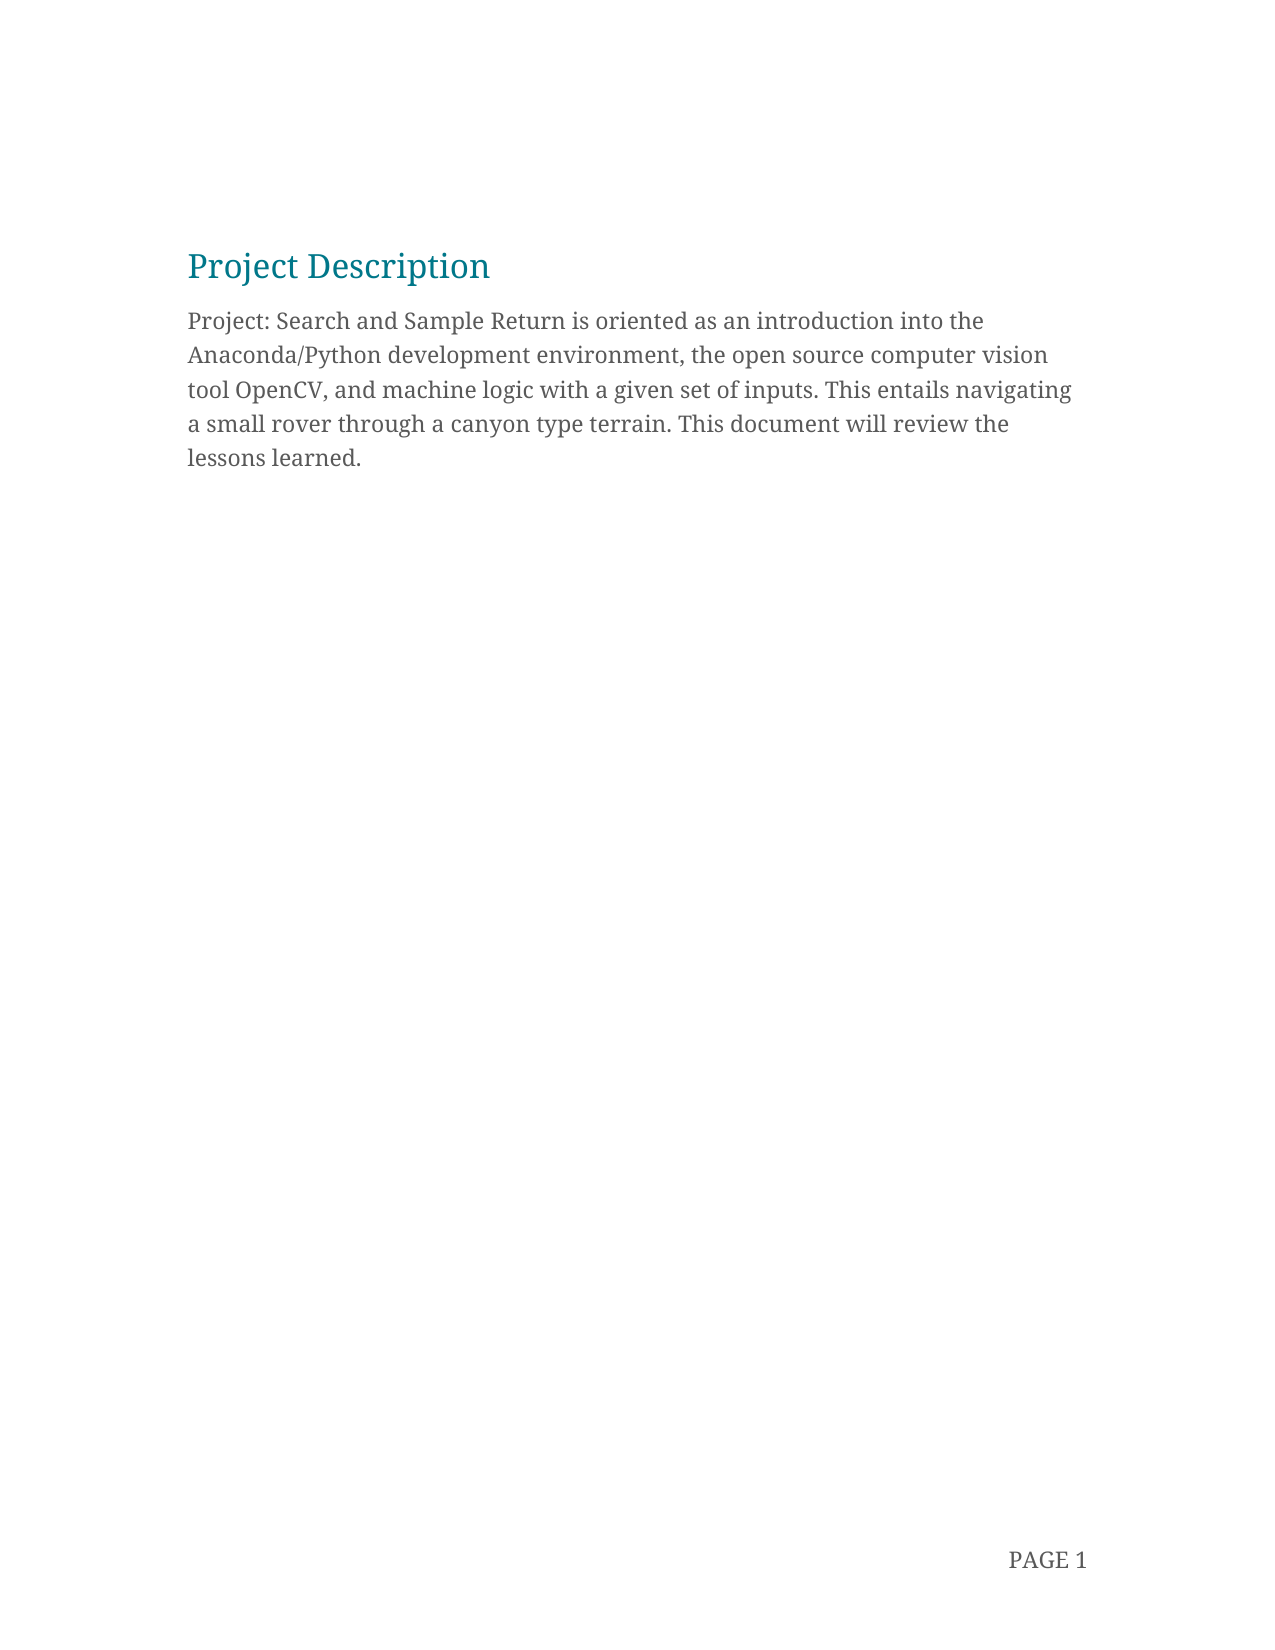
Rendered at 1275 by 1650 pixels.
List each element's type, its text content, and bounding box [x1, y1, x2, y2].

text Project: Search and Sample Return is oriented as an introduction into the Anaconda/Python development environment, the open source computer vision tool OpenCV, and machine logic with a given set of inputs. This entails navigating a small rover through a canyon type terrain. This document will review the lessons learned. [187, 305, 1087, 474]
subtitle Project Description [187, 242, 1087, 288]
